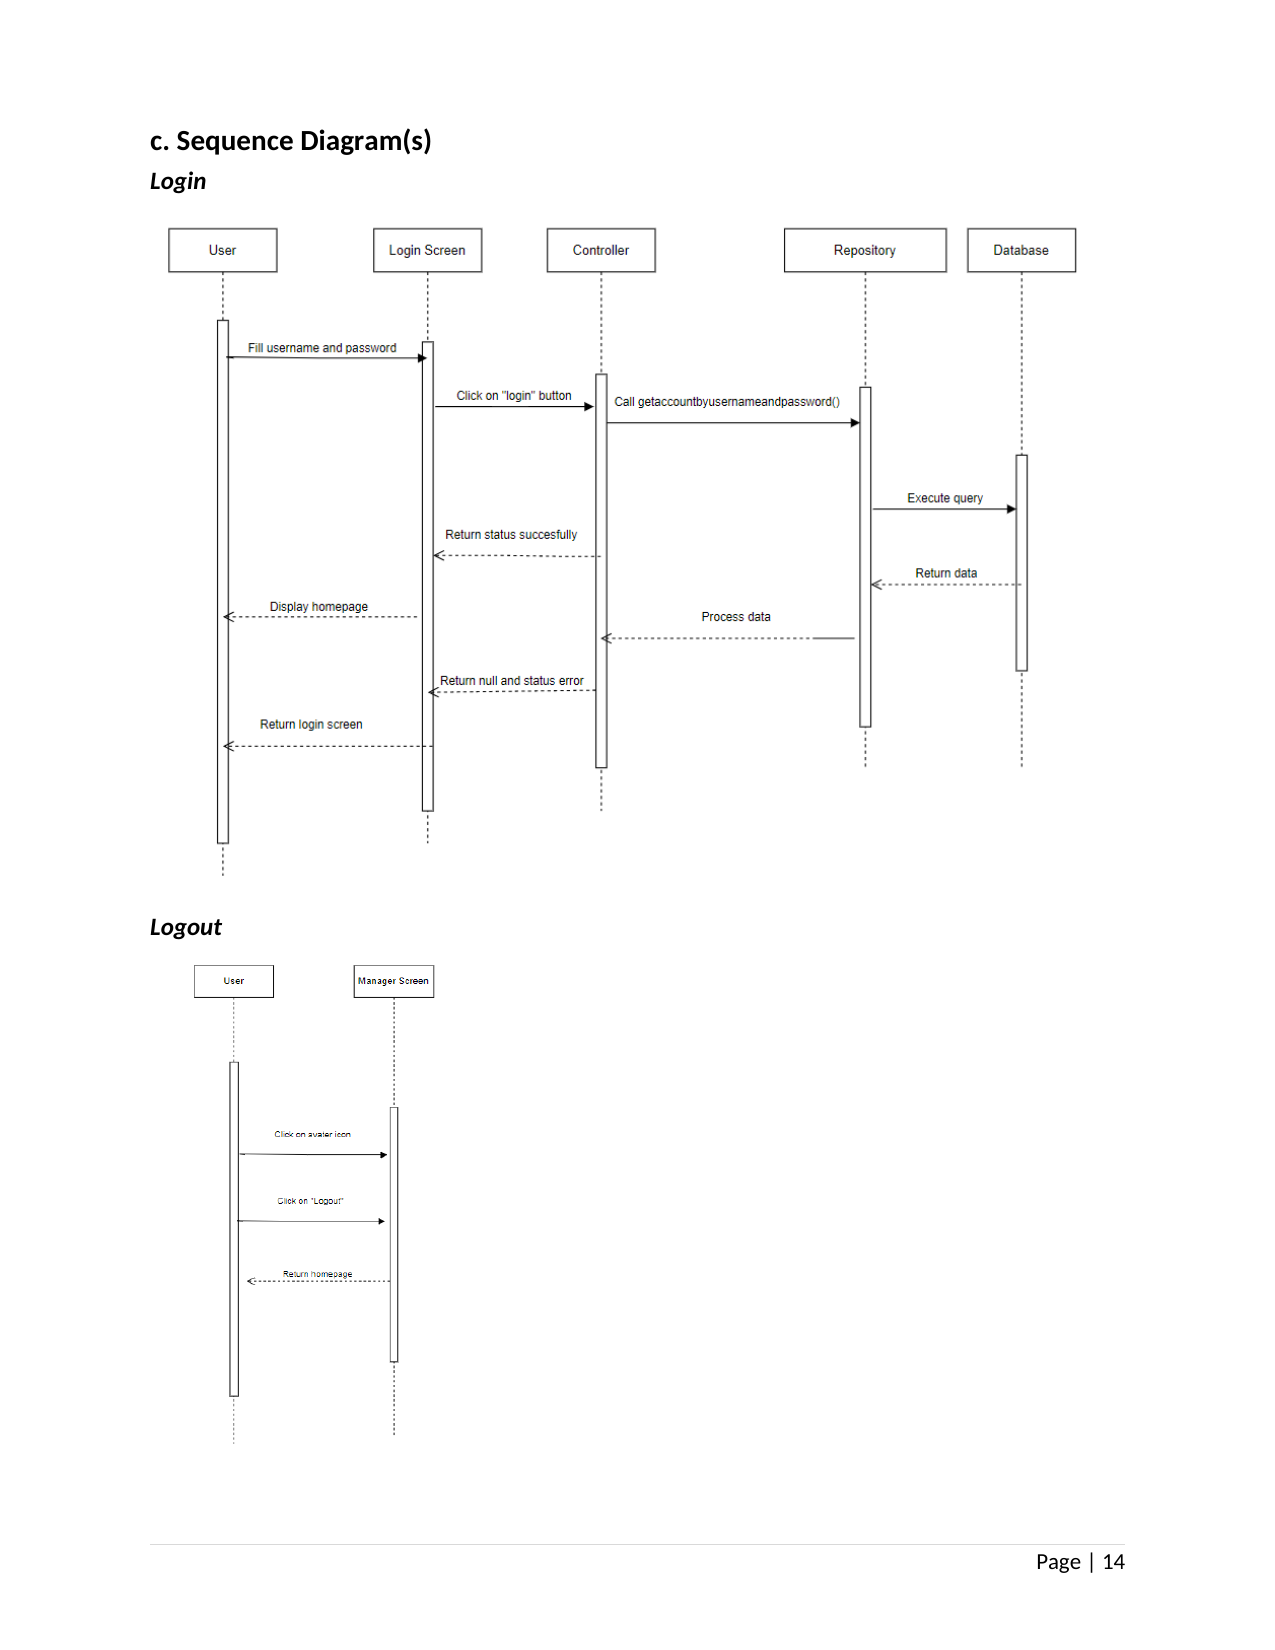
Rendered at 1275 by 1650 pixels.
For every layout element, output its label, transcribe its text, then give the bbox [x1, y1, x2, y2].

subtitle c. Sequence Diagram(s) [150, 122, 1125, 158]
subtitle Logout [150, 911, 1125, 941]
picture [150, 197, 1125, 892]
subtitle Login [150, 165, 1125, 195]
picture [150, 943, 474, 1489]
